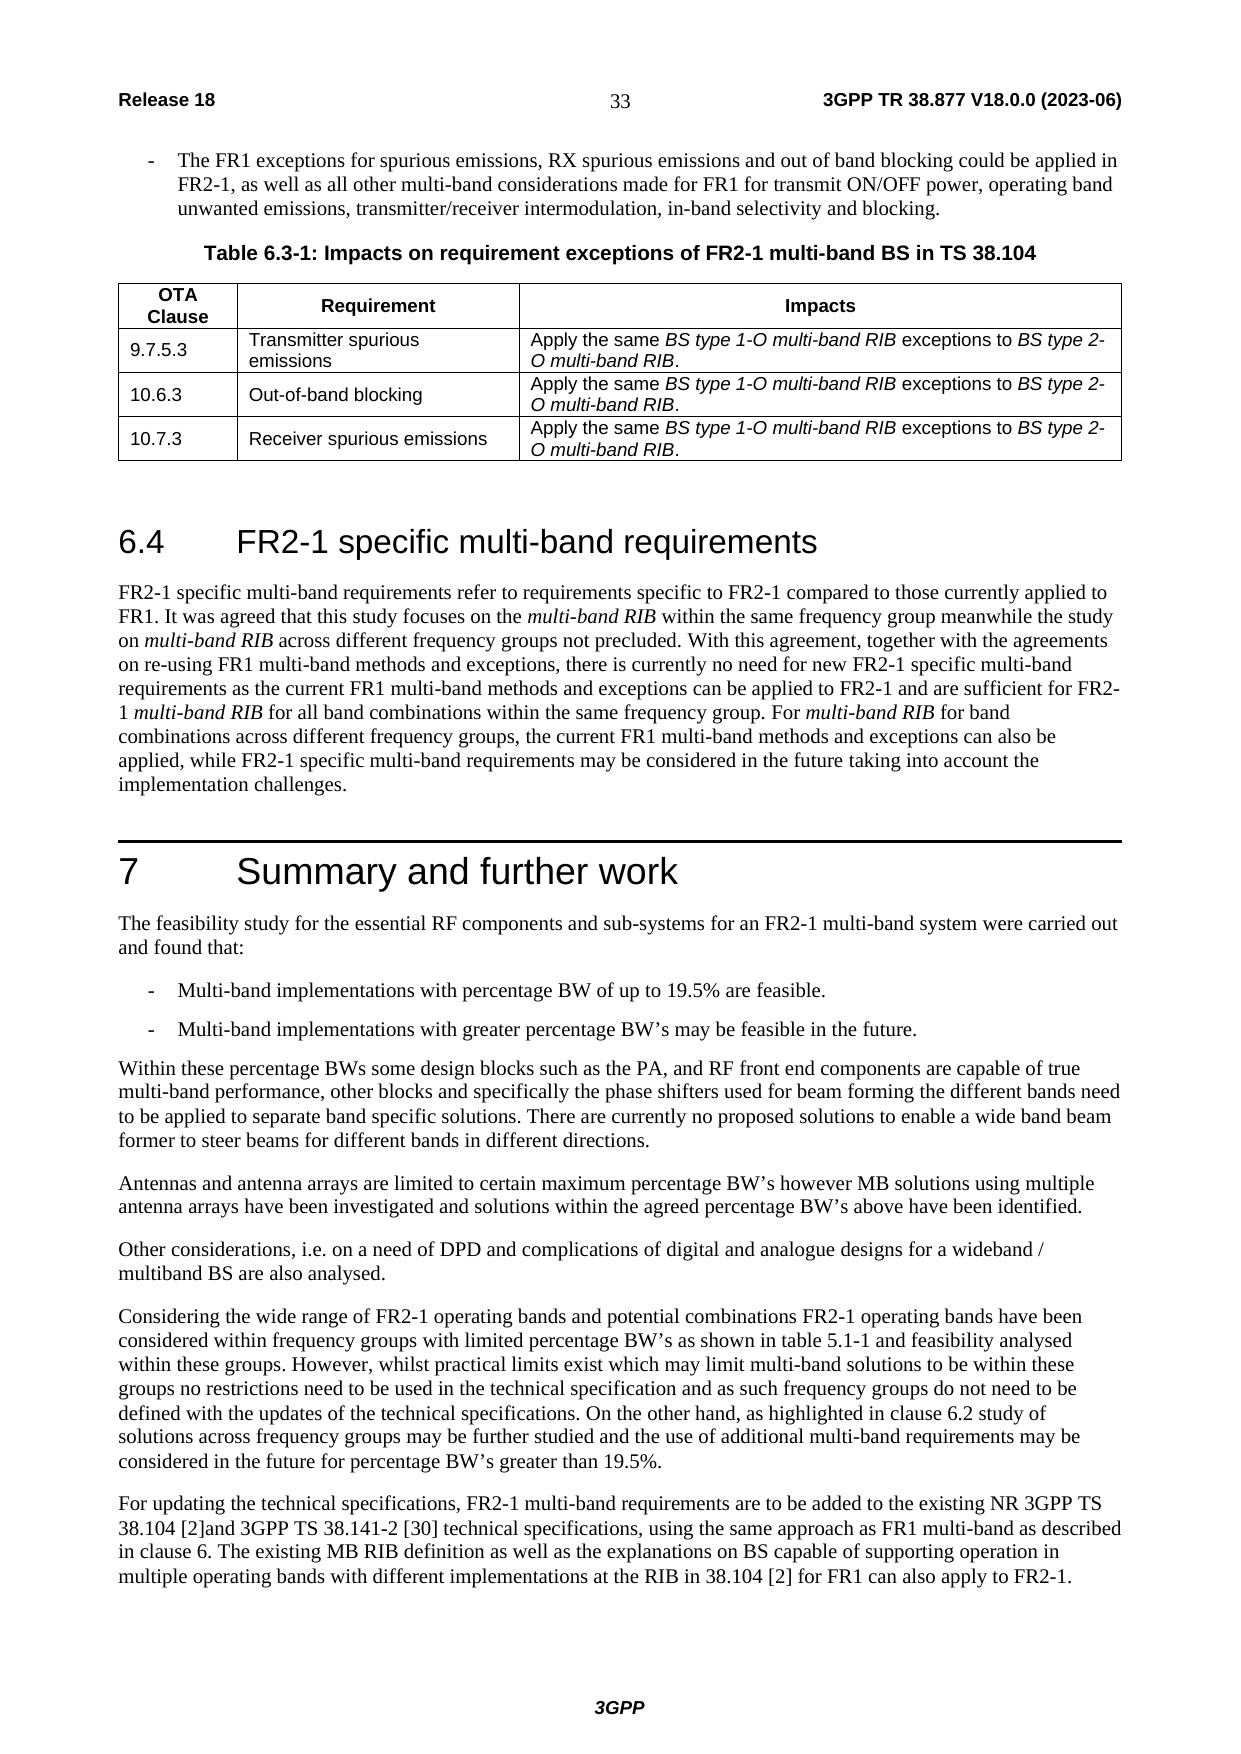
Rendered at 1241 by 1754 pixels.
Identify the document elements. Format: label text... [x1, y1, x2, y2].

table_cell Receiver spurious emissions [238, 417, 519, 460]
text Considering the wide range of FR2-1 operating bands and potential combinations FR2-1 operating bands have been considered within frequency groups with limited percentage BW’s as shown in table 5.1-1 and feasibility analysed within these groups. However, whilst practical limits exist which may limit multi-band solutions to be within these groups no restrictions need to be used in the technical specification and as such frequency groups do not need to be defined with the updates of the technical specifications. On the other hand, as highlighted in clause 6.2 study of solutions across frequency groups may be further studied and the use of additional multi-band requirements may be considered in the future for percentage BW’s greater than 19.5%. [118, 1304, 1122, 1473]
table_cell Transmitter spurious emissions [238, 329, 519, 372]
table_header Requirement [238, 284, 519, 327]
subtitle 6.4 FR2-1 specific multi-band requirements [118, 522, 1122, 561]
table_cell Out-of-band blocking [238, 373, 519, 416]
table_cell Apply the same BS type 1-O multi-band RIB exceptions to BS type 2-O multi-band RIB. [520, 417, 1121, 460]
table_cell Apply the same BS type 1-O multi-band RIB exceptions to BS type 2-O multi-band RIB. [520, 329, 1121, 372]
text FR2-1 specific multi-band requirements refer to requirements specific to FR2-1 compared to those currently applied to FR1. It was agreed that this study focuses on the multi-band RIB within the same frequency group meanwhile the study on multi-band RIB across different frequency groups not precluded. With this agreement, together with the agreements on re-using FR1 multi-band methods and exceptions, there is currently no need for new FR2-1 specific multi-band requirements as the current FR1 multi-band methods and exceptions can be applied to FR2-1 and are sufficient for FR2-1 multi-band RIB for all band combinations within the same frequency group. For multi-band RIB for band combinations across different frequency groups, the current FR1 multi-band methods and exceptions can also be applied, while FR2-1 specific multi-band requirements may be considered in the future taking into account the implementation challenges. [118, 580, 1122, 796]
subtitle 7 Summary and further work [118, 843, 1122, 892]
table_header OTA Clause [119, 284, 237, 327]
text Antennas and antenna arrays are limited to certain maximum percentage BW’s however MB solutions using multiple antenna arrays have been investigated and solutions within the agreed percentage BW’s above have been identified. [118, 1170, 1122, 1218]
table_cell 9.7.5.3 [119, 329, 237, 372]
text - Multi-band implementations with percentage BW of up to 19.5% are feasible. [148, 978, 1122, 1002]
table_cell 10.7.3 [119, 417, 237, 460]
text - Multi-band implementations with greater percentage BW’s may be feasible in the future. [148, 1017, 1122, 1041]
table_cell 10.6.3 [119, 373, 237, 416]
text Within these percentage BWs some design blocks such as the PA, and RF front end components are capable of true multi-band performance, other blocks and specifically the phase shifters used for beam forming the different bands need to be applied to separate band specific solutions. There are currently no proposed solutions to enable a wide band beam former to steer beams for different bands in different directions. [118, 1055, 1122, 1152]
text For updating the technical specifications, FR2-1 multi-band requirements are to be added to the existing NR 3GPP TS 38.104 [2]and 3GPP TS 38.141-2 [30] technical specifications, using the same approach as FR1 multi-band as described in clause 6. The existing MB RIB definition as well as the explanations on BS capable of supporting operation in multiple operating bands with different implementations at the RIB in 38.104 [2] for FR1 can also apply to FR2-1. [118, 1491, 1122, 1588]
text The feasibility study for the essential RF components and sub-systems for an FR2-1 multi-band system were carried out and found that: [118, 911, 1122, 959]
text Table 6.3-1: Impacts on requirement exceptions of FR2-1 multi-band BS in TS 38.104 [118, 241, 1122, 264]
table_header Impacts [520, 284, 1121, 327]
table_cell Apply the same BS type 1-O multi-band RIB exceptions to BS type 2-O multi-band RIB. [520, 373, 1121, 416]
text Other considerations, i.e. on a need of DPD and complications of digital and analogue designs for a wideband / multiband BS are also analysed. [118, 1237, 1122, 1285]
text - The FR1 exceptions for spurious emissions, RX spurious emissions and out of band blocking could be applied in FR2-1, as well as all other multi-band considerations made for FR1 for transmit ON/OFF power, operating band unwanted emissions, transmitter/receiver intermodulation, in-band selectivity and blocking. [148, 147, 1122, 220]
